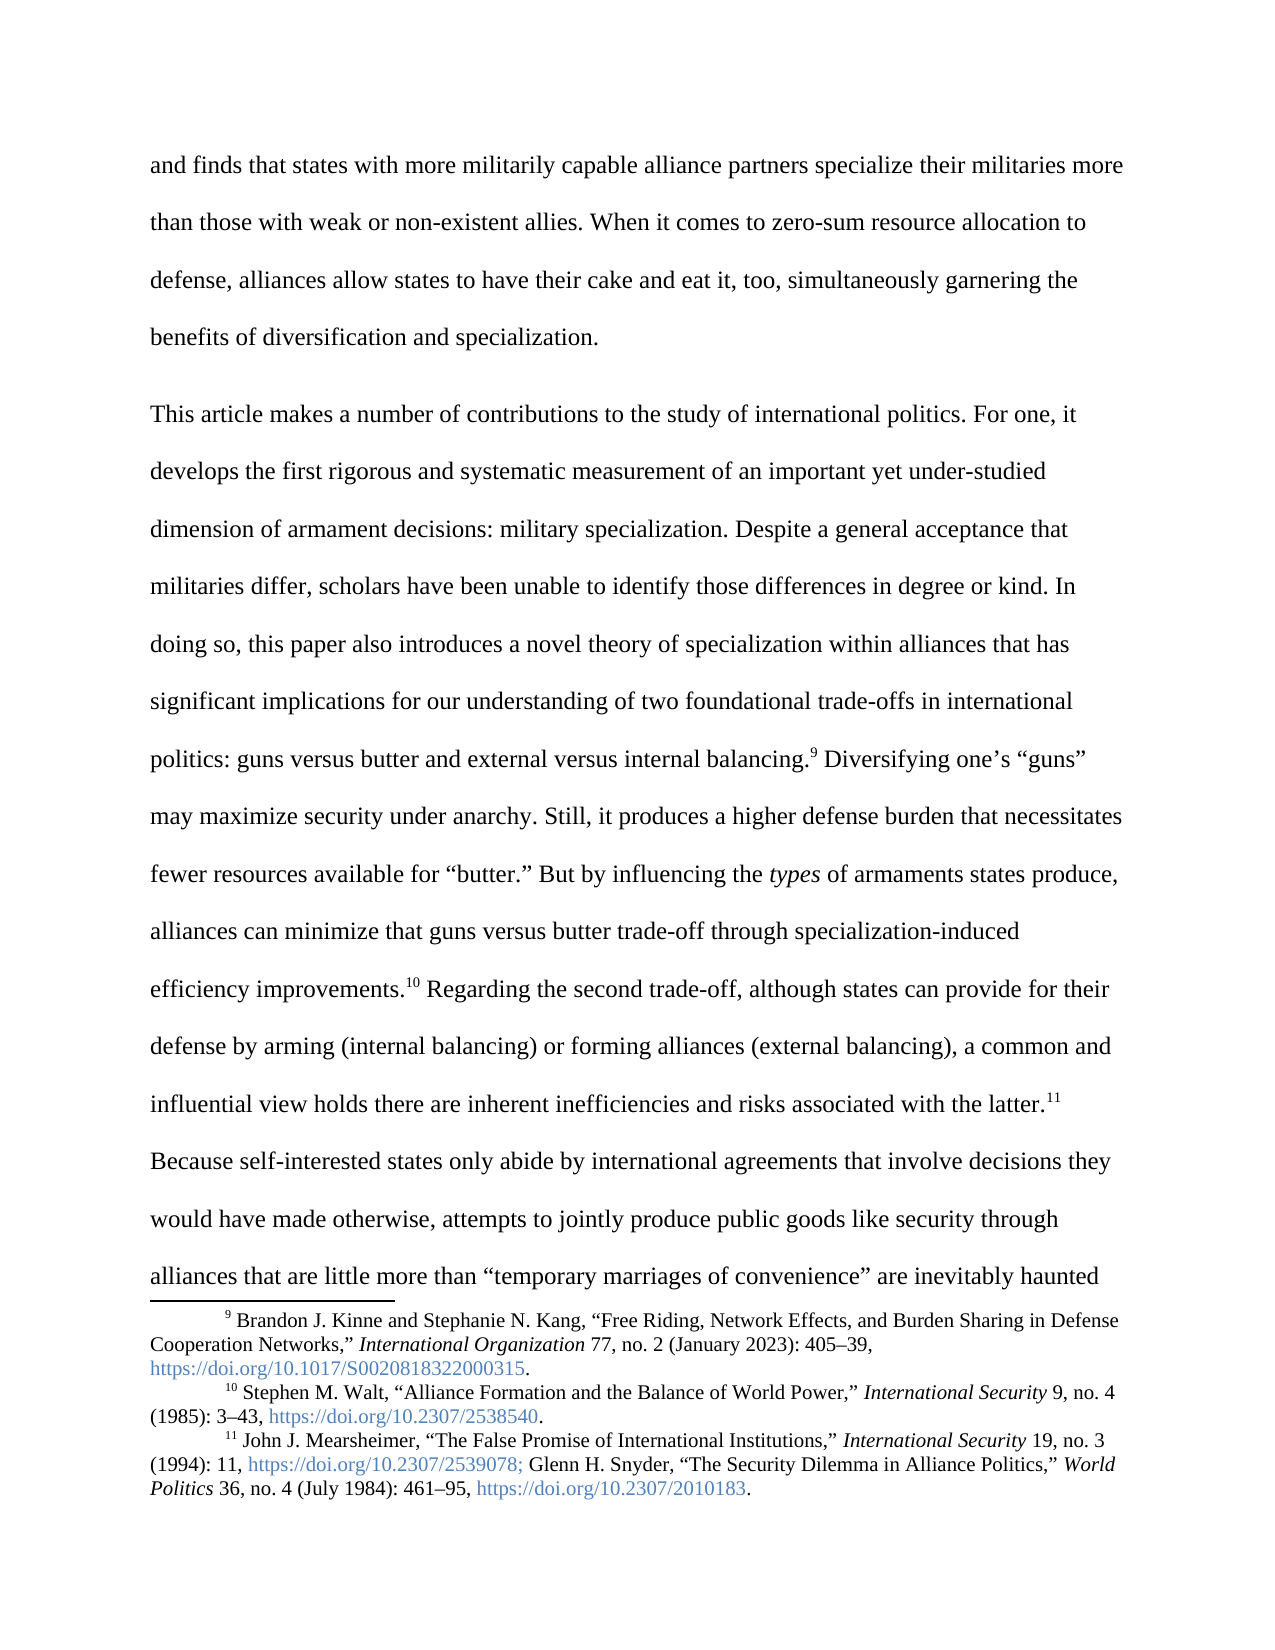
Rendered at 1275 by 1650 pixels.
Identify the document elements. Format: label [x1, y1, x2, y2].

text [150, 150, 1125, 351]
text [150, 399, 1125, 1290]
